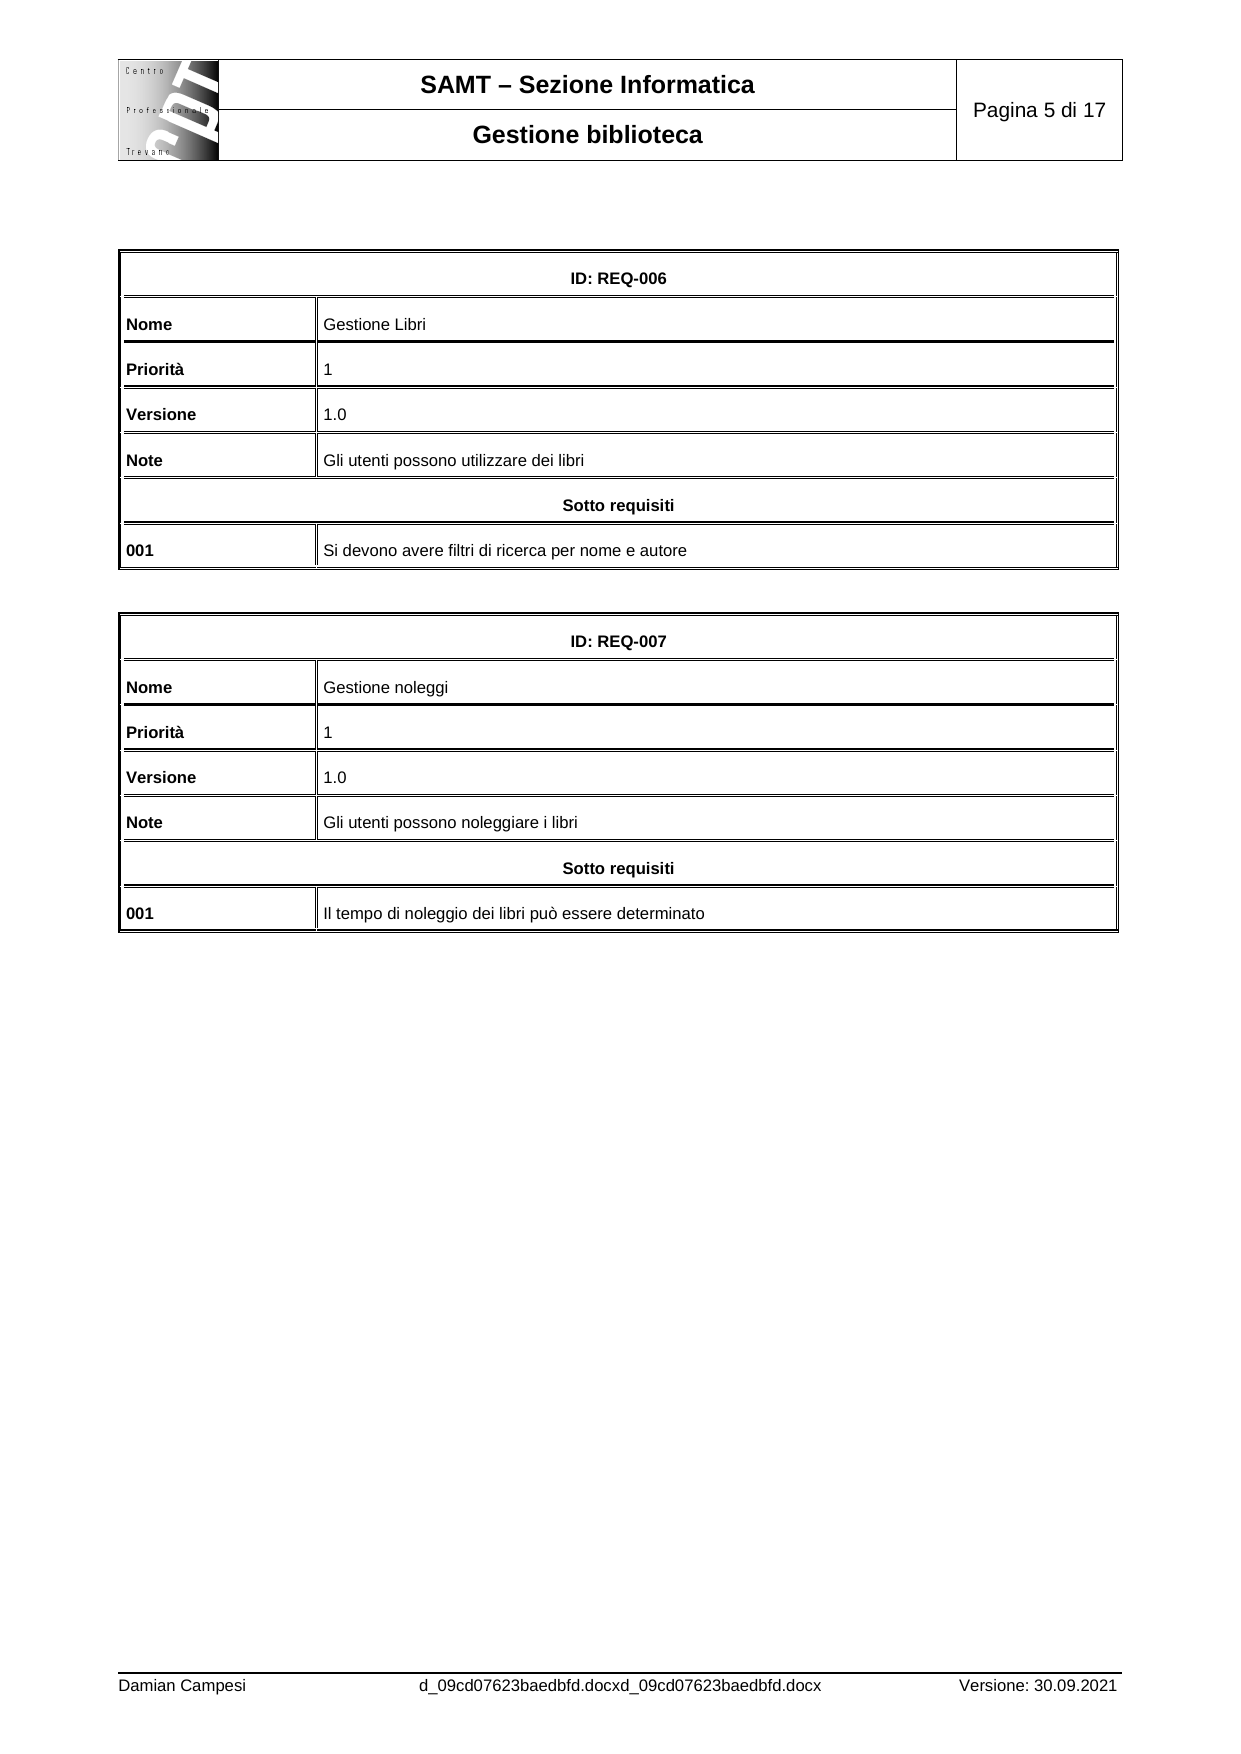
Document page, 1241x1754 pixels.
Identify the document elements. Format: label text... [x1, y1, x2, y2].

table_cell Priorità [120, 703, 315, 748]
table_cell Note [121, 794, 315, 839]
table_cell Sotto requisiti [120, 839, 1117, 884]
table_header ID: REQ-006 [121, 253, 1116, 294]
table_cell Versione [121, 385, 315, 431]
picture [118, 60, 219, 160]
table_cell Gli utenti possono utilizzare dei libri [317, 431, 1117, 476]
table_cell 001 [121, 521, 317, 566]
table_cell Gli utenti possono noleggiare i libri [318, 794, 1116, 839]
table_cell Si devono avere filtri di ricerca per nome e autore [317, 521, 1116, 566]
table_cell Nome [121, 658, 315, 703]
table_cell 001 [121, 884, 317, 929]
table_cell Gestione Libri [318, 295, 1116, 340]
table_cell 1 [318, 703, 1117, 748]
table_cell Priorità [121, 340, 315, 385]
table_cell Versione [121, 748, 315, 793]
table_header ID: REQ-007 [121, 616, 1116, 657]
table_cell Il tempo di noleggio dei libri può essere determinato [317, 884, 1116, 929]
table_cell 1.0 [318, 385, 1116, 431]
table_cell Gestione noleggi [318, 658, 1116, 703]
table_cell 1 [318, 340, 1116, 385]
table_cell 1.0 [318, 748, 1116, 793]
table_cell Note [120, 431, 317, 476]
table_cell Sotto requisiti [120, 476, 1117, 521]
table_cell Nome [121, 295, 315, 340]
